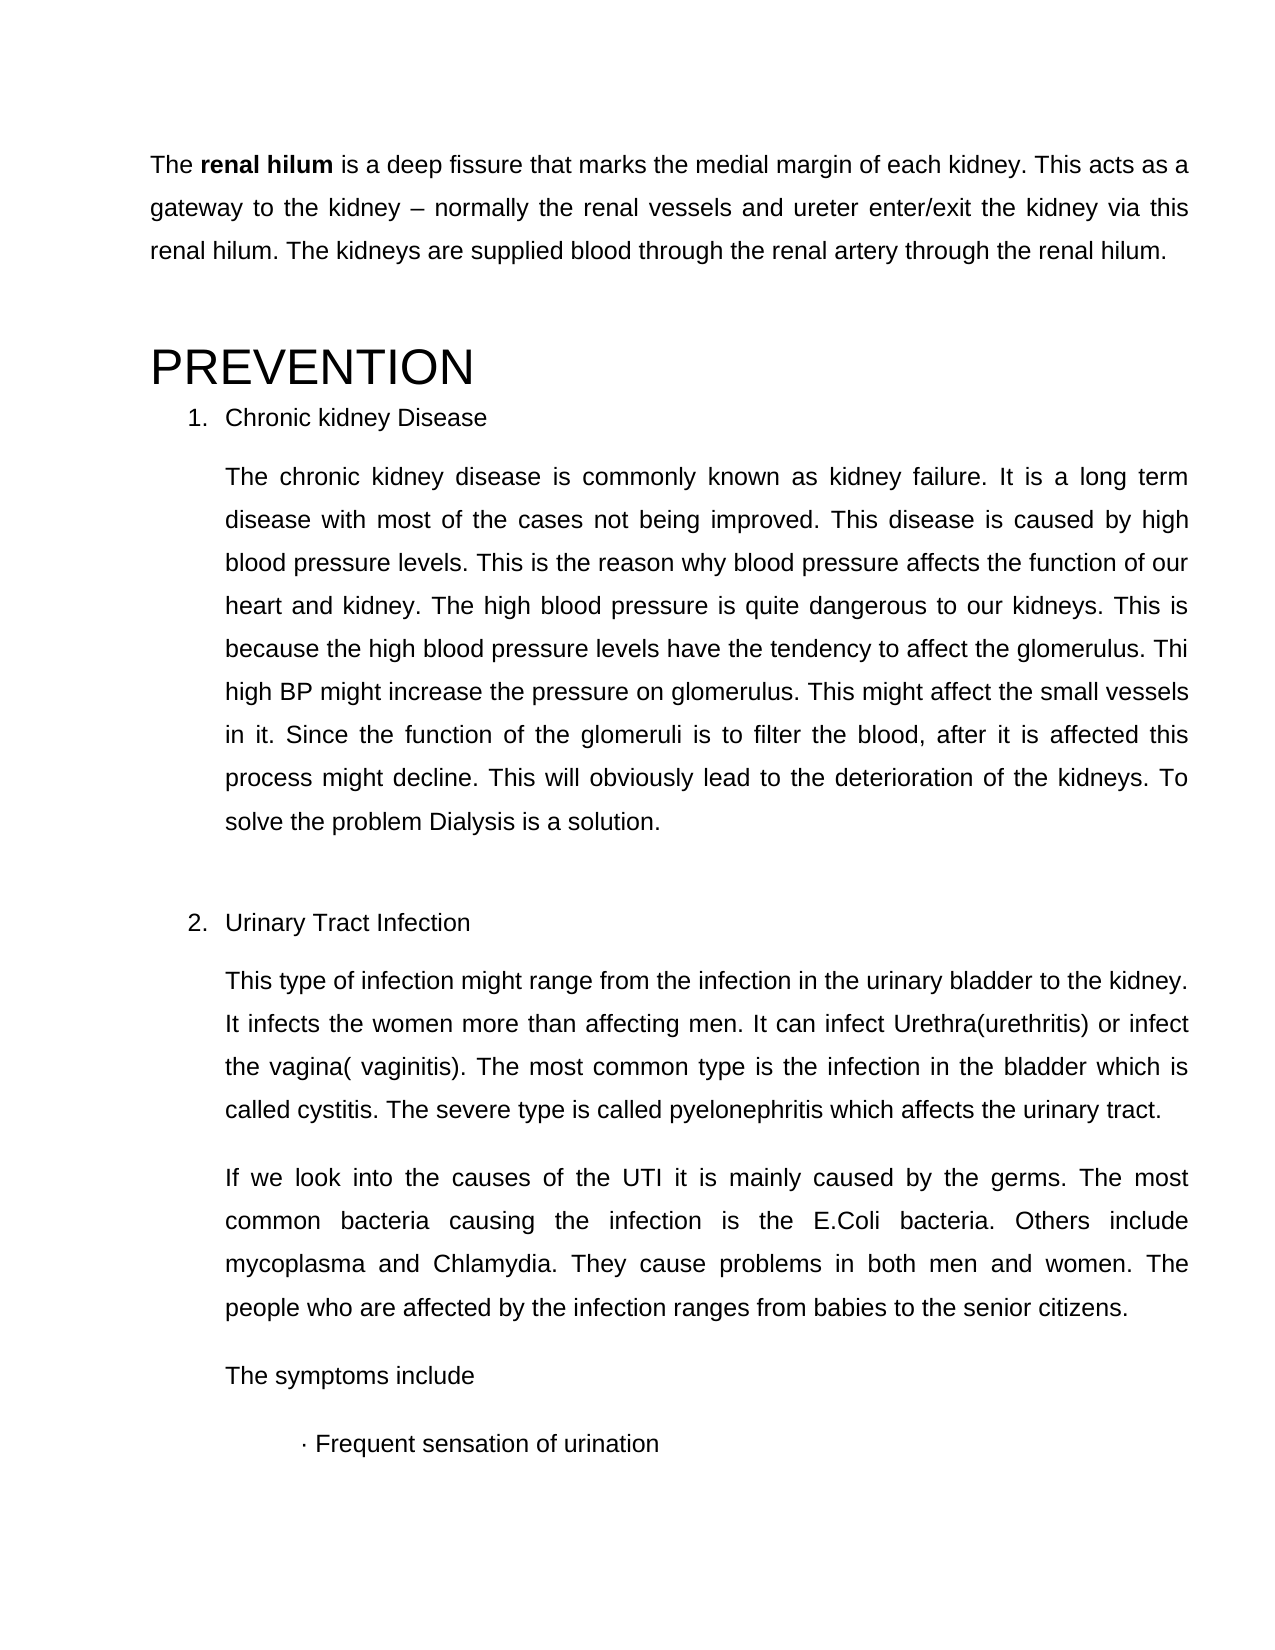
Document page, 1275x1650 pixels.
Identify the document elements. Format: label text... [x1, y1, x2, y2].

text · Frequent sensation of urination [300, 1429, 1191, 1457]
text PREVENTION [150, 337, 1191, 395]
text The renal hilum is a deep fissure that marks the medial margin of each kidney. This acts as a gateway to the kidney – normally the renal vessels and ureter enter/exit the kidney via this renal hilum. The kidneys are supplied blood through the renal artery through the renal hilum. [150, 150, 1191, 265]
text The chronic kidney disease is commonly known as kidney failure. It is a long term disease with most of the cases not being improved. This disease is caused by high blood pressure levels. This is the reason why blood pressure affects the function of our heart and kidney. The high blood pressure is quite dangerous to our kidneys. This is because the high blood pressure levels have the tendency to affect the glomerulus. Thi high BP might increase the pressure on glomerulus. This might affect the small vessels in it. Since the function of the glomeruli is to filter the blood, after it is affected this process might decline. This will obviously lead to the deterioration of the kidneys. To solve the problem Dialysis is a solution. [225, 461, 1191, 835]
text The symptoms include [225, 1361, 1191, 1389]
text If we look into the causes of the UTI it is mainly caused by the germs. The most common bacteria causing the infection is the E.Coli bacteria. Others include mycoplasma and Chlamydia. They cause problems in both men and women. The people who are affected by the infection ranges from babies to the senior citizens. [225, 1163, 1191, 1321]
list Chronic kidney Disease [187, 403, 1191, 432]
list Urinary Tract Infection [187, 908, 1191, 936]
text This type of infection might range from the infection in the urinary bladder to the kidney. It infects the women more than affecting men. It can infect Urethra(urethritis) or infect the vagina( vaginitis). The most common type is the infection in the bladder which is called cystitis. The severe type is called pyelonephritis which affects the urinary tract. [225, 966, 1191, 1124]
